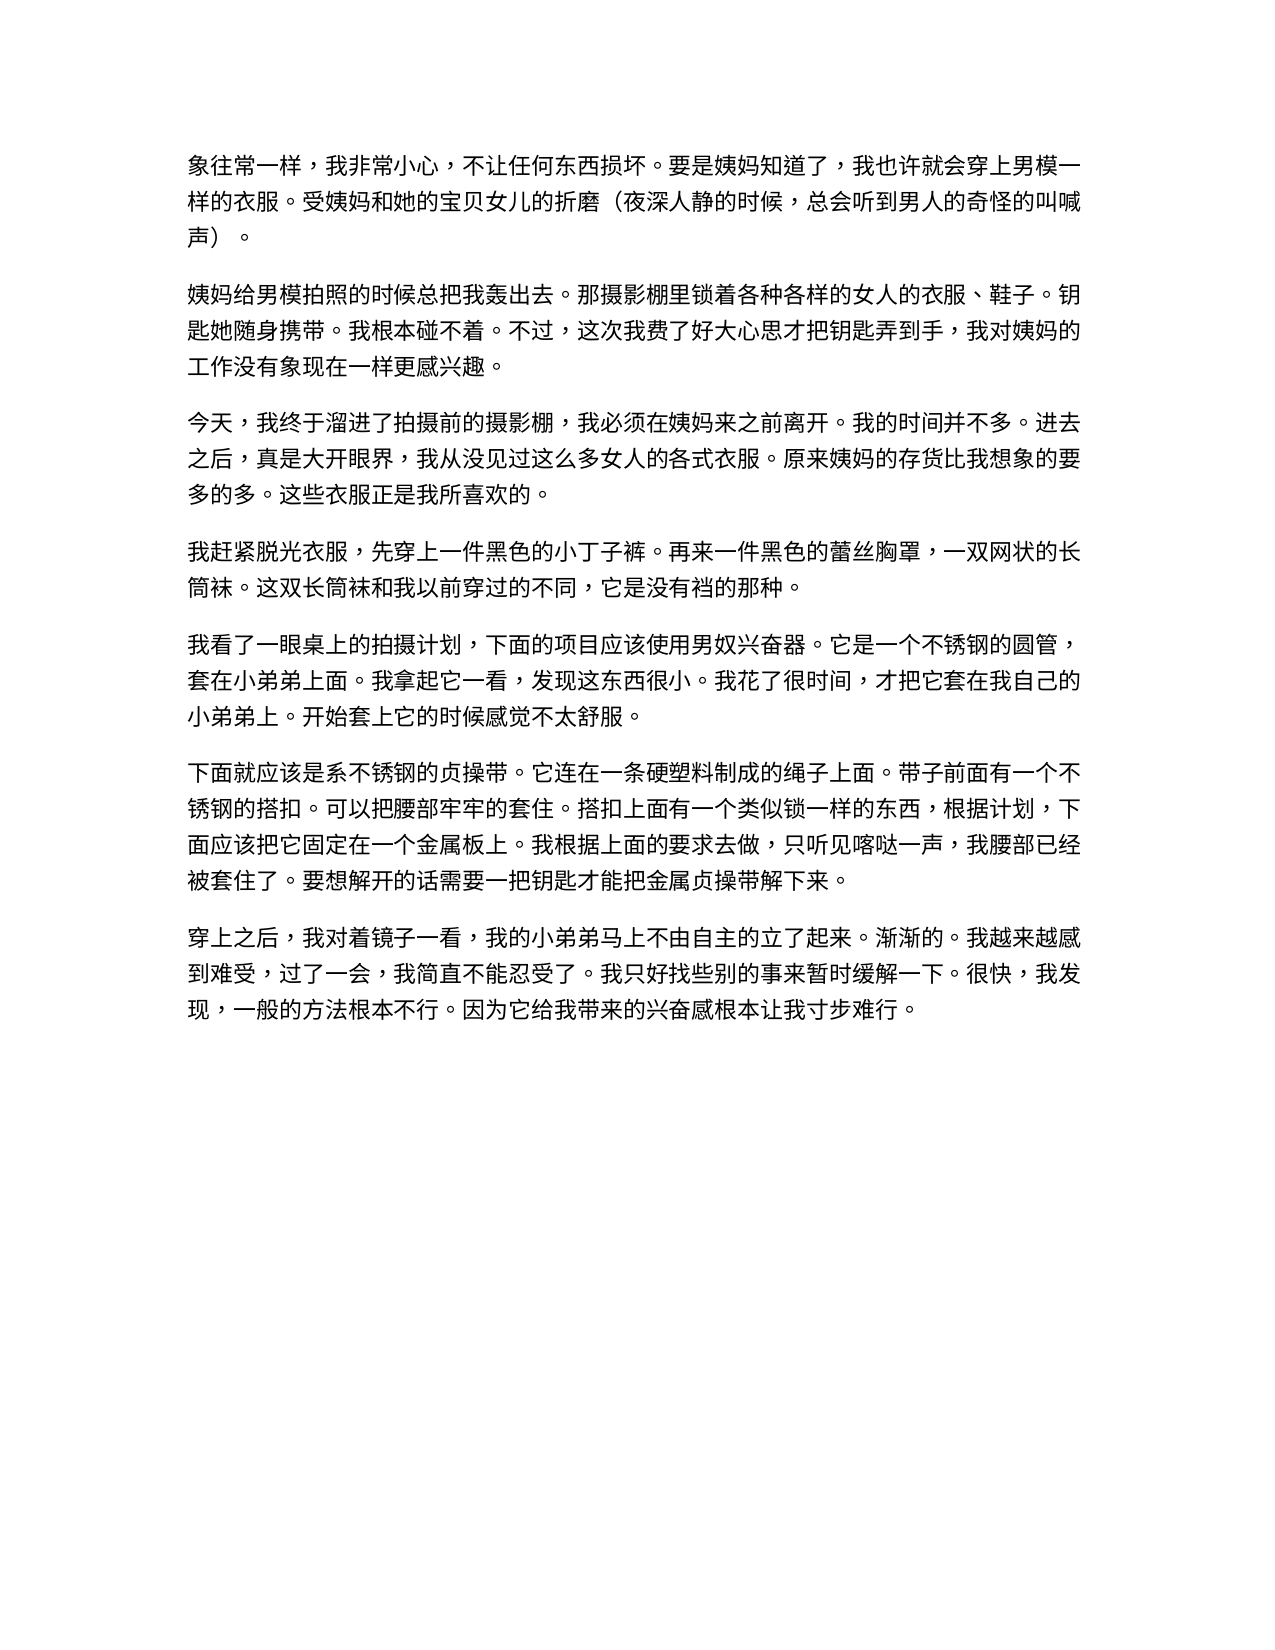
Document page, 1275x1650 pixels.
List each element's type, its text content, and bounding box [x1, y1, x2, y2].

text 姨妈给男模拍照的时候总把我轰出去。那摄影棚里锁着各种各样的女人的衣服、鞋子。钥匙她随身携带。我根本碰不着。不过，这次我费了好大心思才把钥匙弄到手，我对姨妈的工作没有象现在一样更感兴趣。 [187, 279, 1087, 382]
text 今天，我终于溜进了拍摄前的摄影棚，我必须在姨妈来之前离开。我的时间并不多。进去之后，真是大开眼界，我从没见过这么多女人的各式衣服。原来姨妈的存货比我想象的要多的多。这些衣服正是我所喜欢的。 [187, 407, 1087, 510]
text 我赶紧脱光衣服，先穿上一件黑色的小丁子裤。再来一件黑色的蕾丝胸罩，一双网状的长筒袜。这双长筒袜和我以前穿过的不同，它是没有裆的那种。 [187, 536, 1087, 603]
text 象往常一样，我非常小心，不让任何东西损坏。要是姨妈知道了，我也许就会穿上男模一样的衣服。受姨妈和她的宝贝女儿的折磨（夜深人静的时候，总会听到男人的奇怪的叫喊声）。 [187, 150, 1087, 253]
text 穿上之后，我对着镜子一看，我的小弟弟马上不由自主的立了起来。渐渐的。我越来越感到难受，过了一会，我简直不能忍受了。我只好找些别的事来暂时缓解一下。很快，我发现，一般的方法根本不行。因为它给我带来的兴奋感根本让我寸步难行。 [187, 922, 1087, 1025]
text 我看了一眼桌上的拍摄计划，下面的项目应该使用男奴兴奋器。它是一个不锈钢的圆管，套在小弟弟上面。我拿起它一看，发现这东西很小。我花了很时间，才把它套在我自己的小弟弟上。开始套上它的时候感觉不太舒服。 [187, 629, 1087, 732]
text 下面就应该是系不锈钢的贞操带。它连在一条硬塑料制成的绳子上面。带子前面有一个不锈钢的搭扣。可以把腰部牢牢的套住。搭扣上面有一个类似锁一样的东西，根据计划，下面应该把它固定在一个金属板上。我根据上面的要求去做，只听见喀哒一声，我腰部已经被套住了。要想解开的话需要一把钥匙才能把金属贞操带解下来。 [187, 757, 1087, 896]
